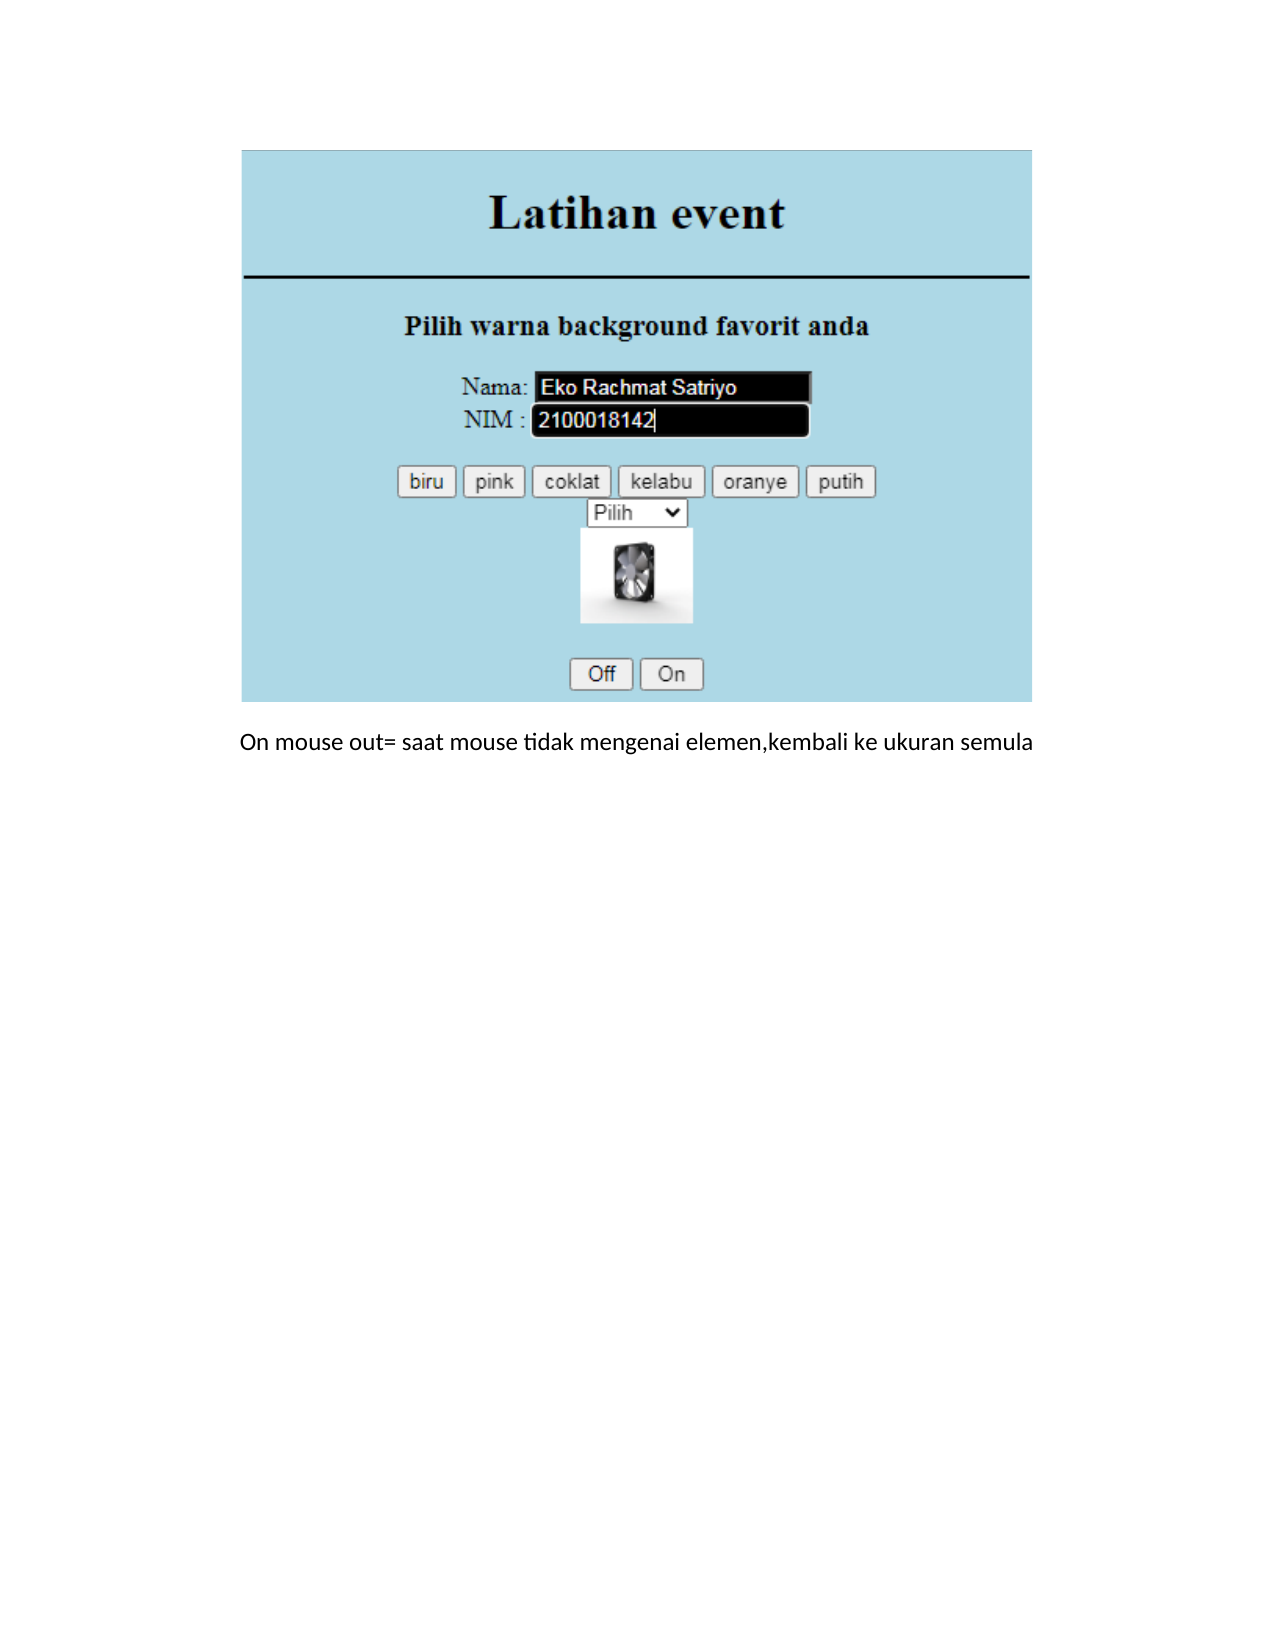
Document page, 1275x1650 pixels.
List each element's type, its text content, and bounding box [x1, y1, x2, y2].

text On mouse out= saat mouse tidak mengenai elemen,kembali ke ukuran semula [150, 726, 1124, 756]
picture [241, 150, 1033, 702]
